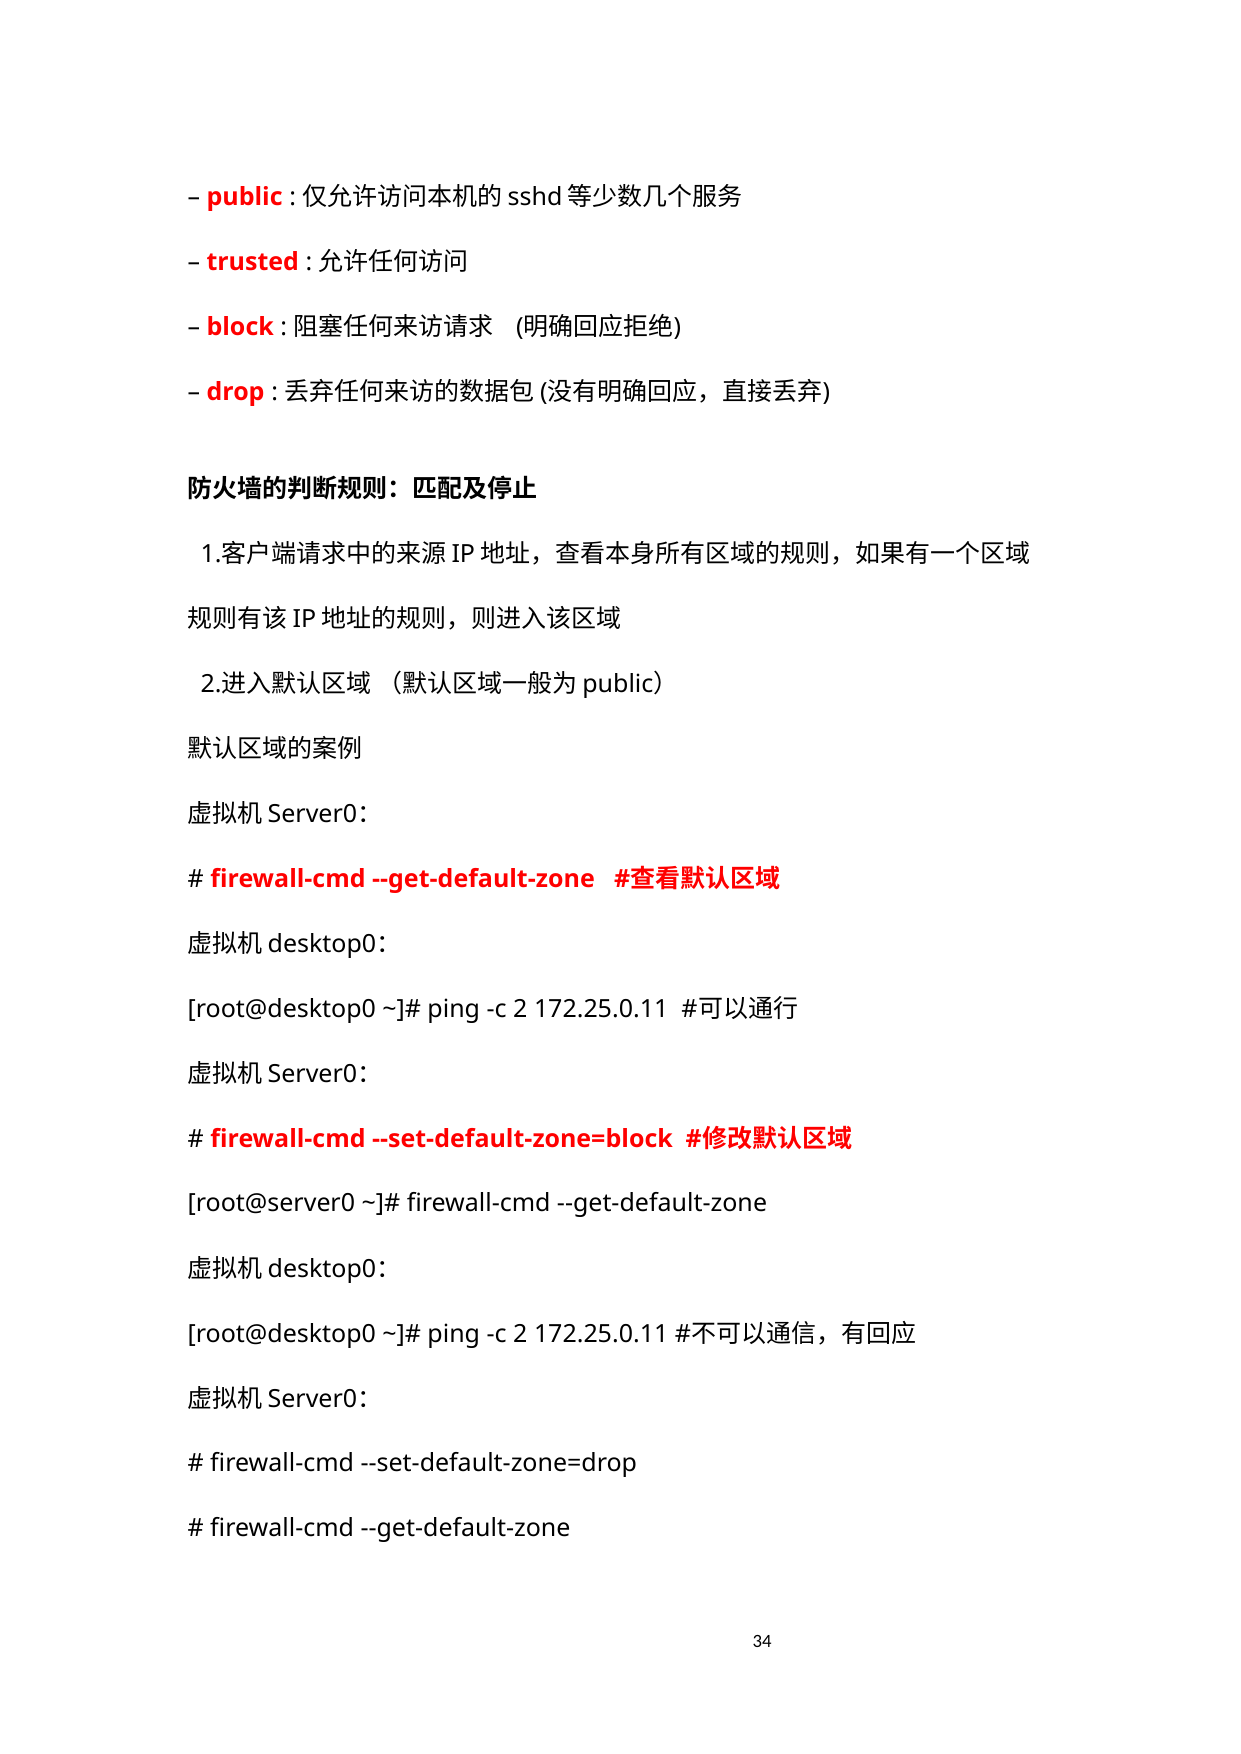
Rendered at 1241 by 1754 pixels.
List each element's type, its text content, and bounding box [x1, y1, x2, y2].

text 1.客户端请求中的来源IP地址，查看本身所有区域的规则，如果有一个区域规则有该IP地址的规则，则进入该区域 [187, 519, 1053, 649]
text – trusted : 允许任何访问 [187, 227, 1053, 292]
text [root@desktop0 ~]# ping -c 2 172.25.0.11 #不可以通信，有回应 [187, 1299, 1053, 1364]
text 虚拟机Server0： [187, 1364, 1053, 1429]
text 虚拟机Server0： [187, 1039, 1053, 1104]
text # firewall-cmd --get-default-zone #查看默认区域 [187, 844, 1053, 909]
text 默认区域的案例 [187, 714, 1053, 779]
text # firewall-cmd --get-default-zone [187, 1494, 1053, 1559]
text [root@server0 ~]# firewall-cmd --get-default-zone [187, 1169, 1053, 1234]
text – block : 阻塞任何来访请求 (明确回应拒绝) [187, 292, 1053, 357]
text – drop : 丢弃任何来访的数据包 (没有明确回应，直接丢弃) [187, 357, 1053, 422]
text 2.进入默认区域 （默认区域一般为public） [187, 649, 1053, 714]
text # firewall-cmd --set-default-zone=drop [187, 1429, 1053, 1494]
text 虚拟机Server0： [187, 779, 1053, 844]
text # firewall-cmd --set-default-zone=block #修改默认区域 [187, 1104, 1053, 1169]
text – public : 仅允许访问本机的sshd等少数几个服务 [187, 162, 1053, 227]
text 虚拟机desktop0： [187, 1234, 1053, 1299]
text 防火墙的判断规则：匹配及停止 [187, 454, 1053, 519]
text 虚拟机desktop0： [187, 909, 1053, 974]
text [root@desktop0 ~]# ping -c 2 172.25.0.11 #可以通行 [187, 974, 1053, 1039]
